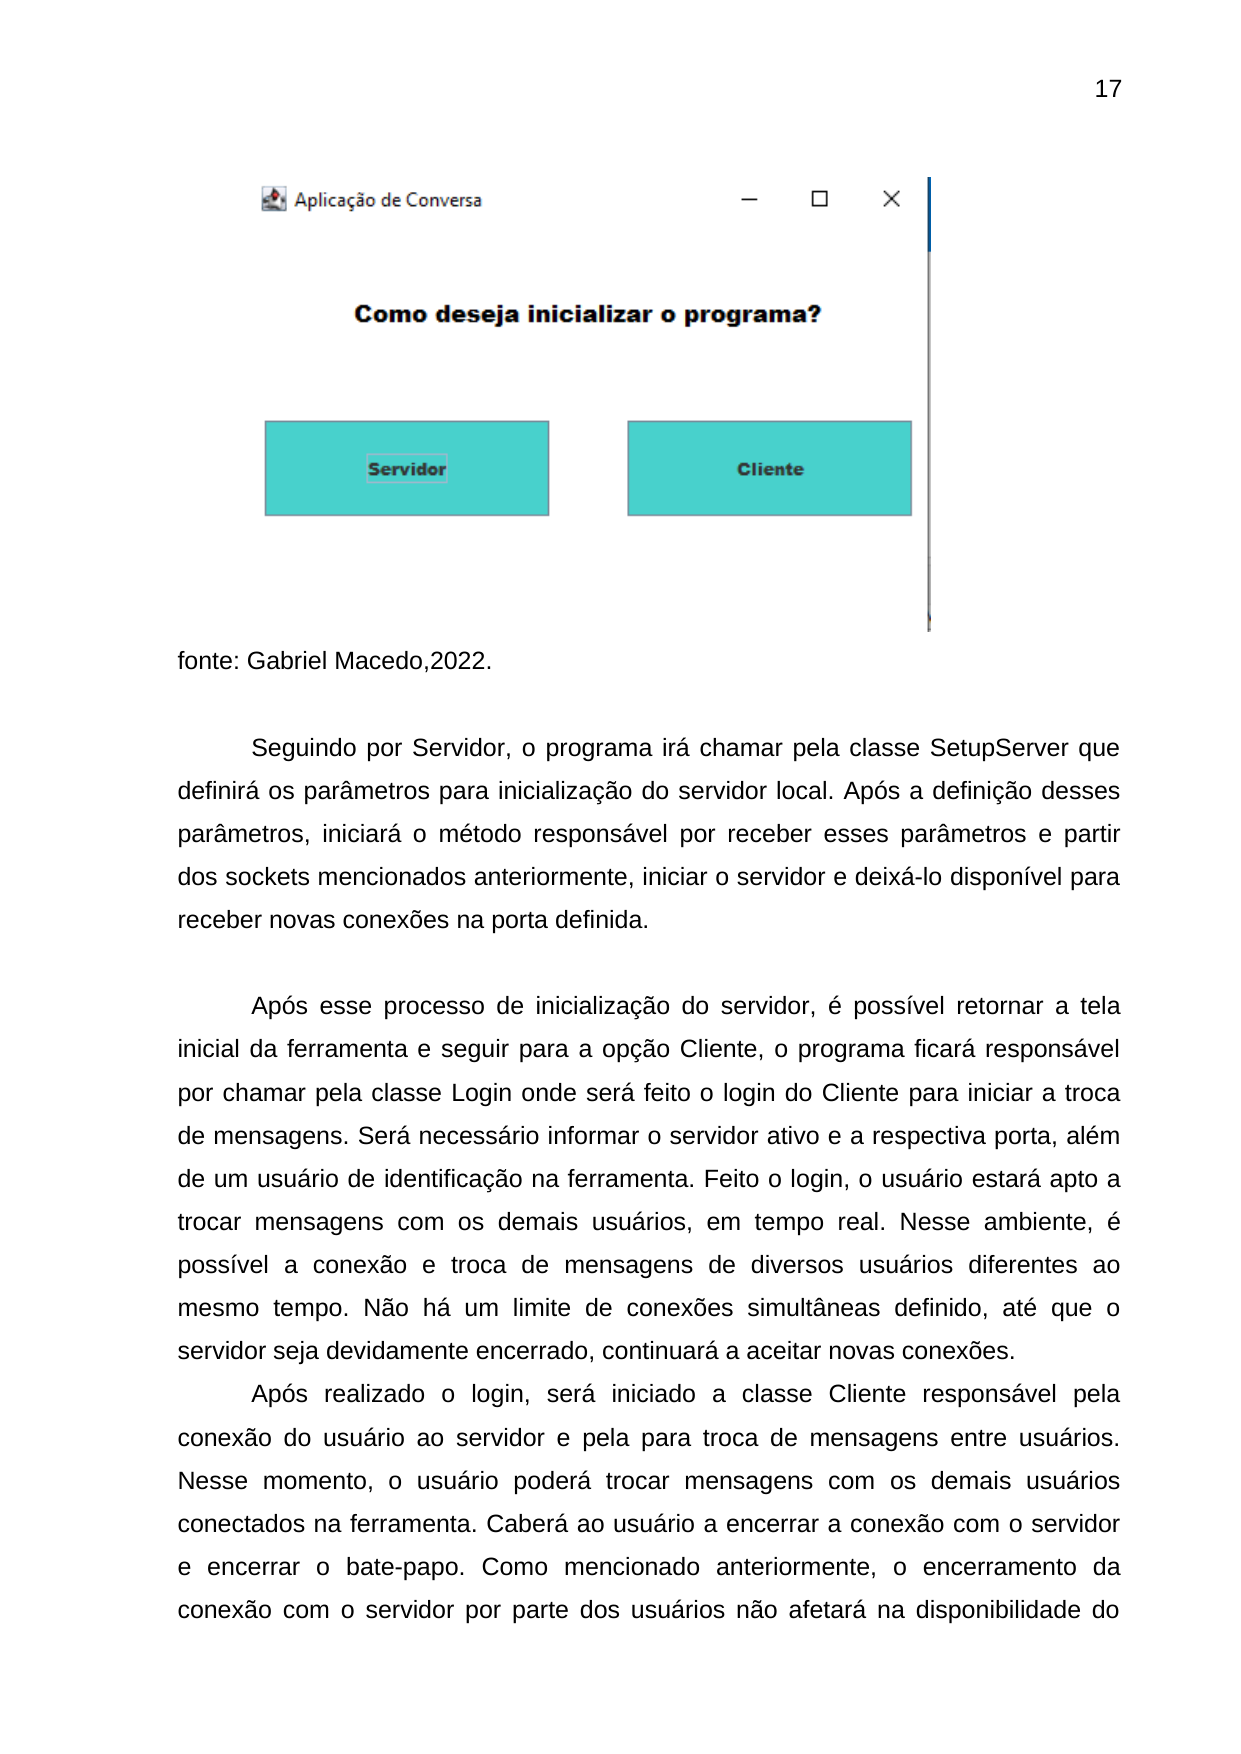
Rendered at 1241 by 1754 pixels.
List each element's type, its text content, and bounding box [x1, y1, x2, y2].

text Após esse processo de inicialização do servidor, é possível retornar a tela inicial da ferramenta e seguir para a opção Cliente, o programa ficará responsável por chamar pela classe Login onde será feito o login do Cliente para iniciar a troca de mensagens. Será necessário informar o servidor ativo e a respectiva porta, além de um usuário de identificação na ferramenta. Feito o login, o usuário estará apto a trocar mensagens com os demais usuários, em tempo real. Nesse ambiente, é possível a conexão e troca de mensagens de diversos usuários diferentes ao mesmo tempo. Não há um limite de conexões simultâneas definido, até que o servidor seja devidamente encerrado, continuará a aceitar novas conexões. [177, 991, 1122, 1365]
text fonte: Gabriel Macedo,2022. [177, 646, 1122, 675]
text Seguindo por Servidor, o programa irá chamar pela classe SetupServer que definirá os parâmetros para inicialização do servidor local. Após a definição desses parâmetros, iniciará o método responsável por receber esses parâmetros e partir dos sockets mencionados anteriormente, iniciar o servidor e deixá-lo disponível para receber novas conexões na porta definida. [177, 732, 1122, 934]
picture [251, 177, 931, 632]
